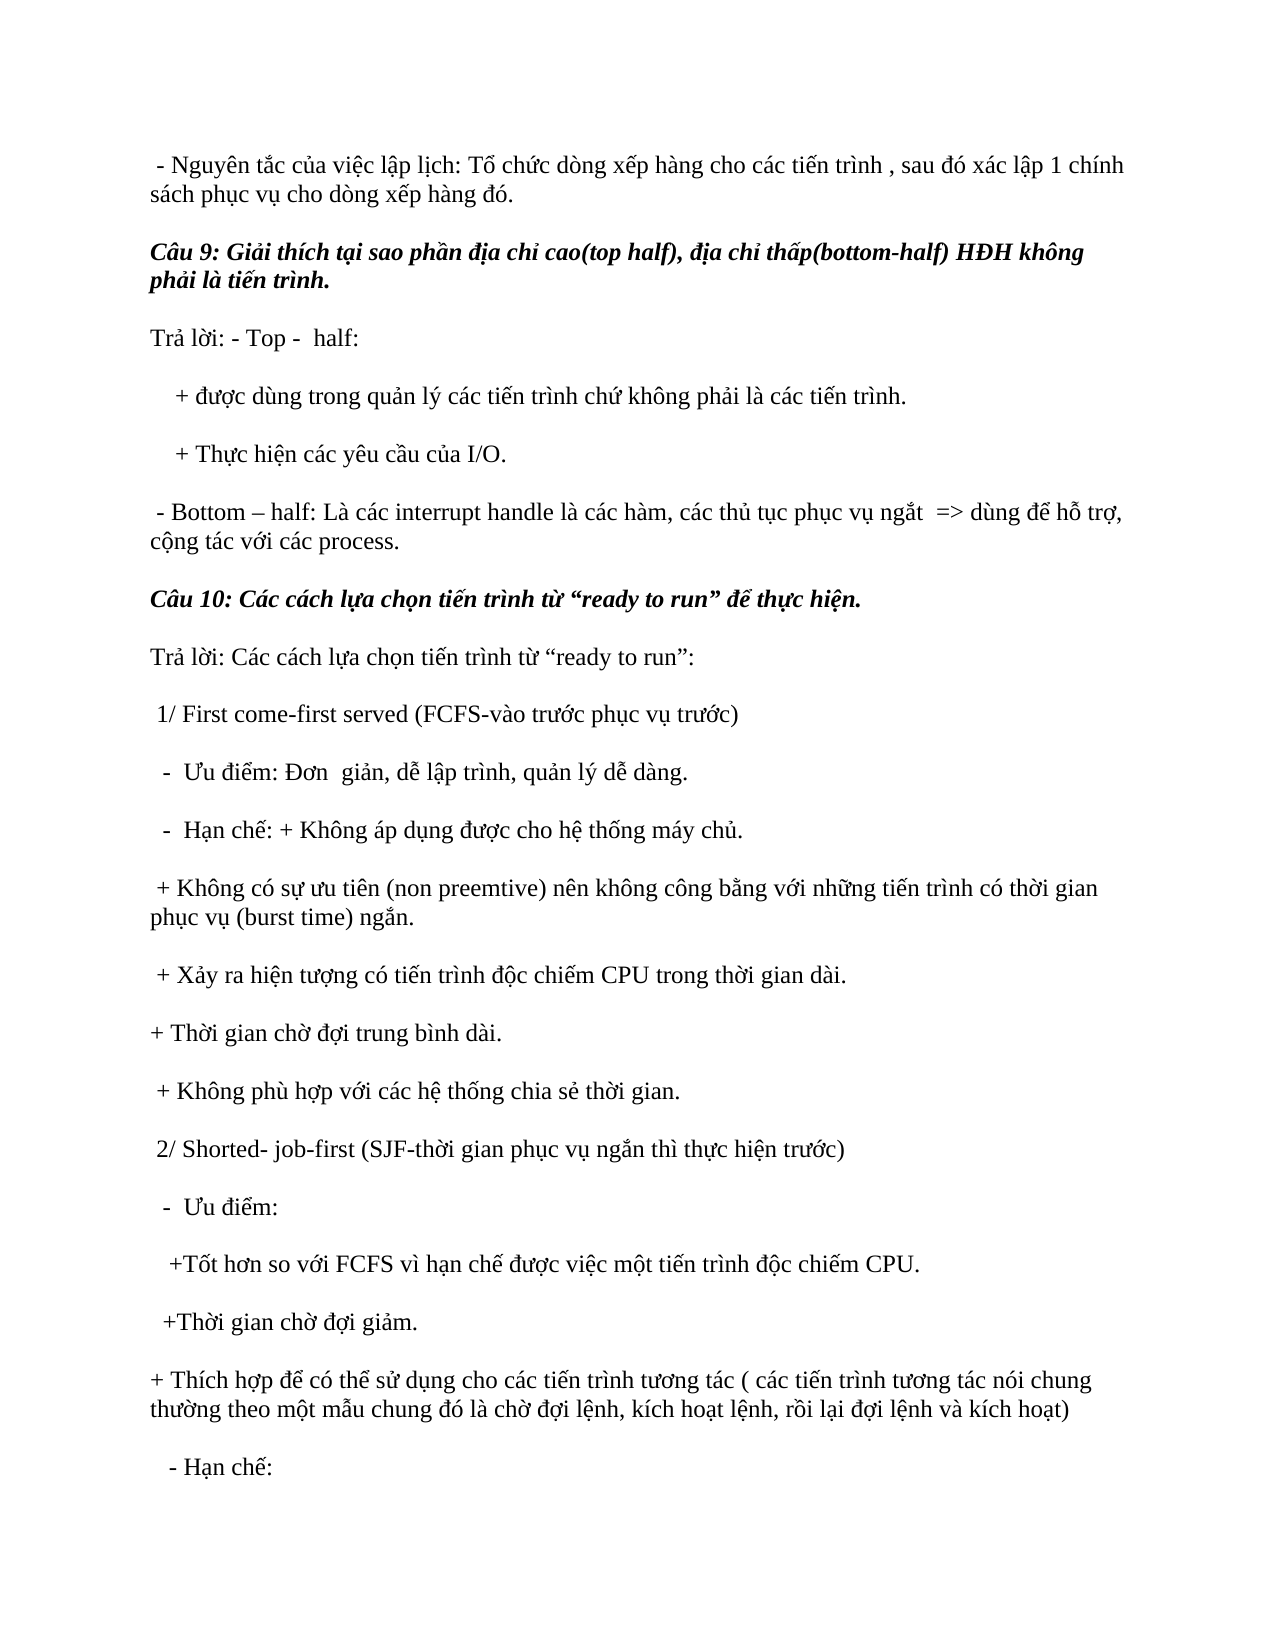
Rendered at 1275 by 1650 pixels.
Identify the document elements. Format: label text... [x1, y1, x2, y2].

text Câu 10: Các cách lựa chọn tiến trình từ “ready to run” để thực hiện. [150, 584, 1125, 612]
text + Thích hợp để có thể sử dụng cho các tiến trình tương tác ( các tiến trình tương tác nói chung thường theo một mẫu chung đó là chờ đợi lệnh, kích hoạt lệnh, rồi lại đợi lệnh và kích hoạt) [150, 1365, 1125, 1423]
text - Ưu điểm: [150, 1192, 1125, 1220]
text + Thực hiện các yêu cầu của I/O. [150, 439, 1125, 468]
text + được dùng trong quản lý các tiến trình chứ không phải là các tiến trình. [150, 381, 1125, 410]
text - Nguyên tắc của việc lập lịch: Tổ chức dòng xếp hàng cho các tiến trình , sau đó xác lập 1 chính sách phục vụ cho dòng xếp hàng đó. [150, 150, 1125, 207]
text Trả lời: - Top - half: [150, 323, 1125, 352]
text - Hạn chế: + Không áp dụng được cho hệ thống máy chủ. [150, 815, 1125, 844]
text +Thời gian chờ đợi giảm. [150, 1307, 1125, 1336]
text - Hạn chế: [150, 1452, 1125, 1481]
text Câu 9: Giải thích tại sao phần địa chỉ cao(top half), địa chỉ thấp(bottom-half) HĐH không phải là tiến trình. [150, 237, 1125, 294]
text 1/ First come-first served (FCFS-vào trước phục vụ trước) [150, 699, 1125, 728]
text +Tốt hơn so với FCFS vì hạn chế được việc một tiến trình độc chiếm CPU. [150, 1249, 1125, 1278]
text + Không phù hợp với các hệ thống chia sẻ thời gian. [150, 1076, 1125, 1104]
text Trả lời: Các cách lựa chọn tiến trình từ “ready to run”: [150, 642, 1125, 670]
text + Thời gian chờ đợi trung bình dài. [150, 1018, 1125, 1047]
text + Xảy ra hiện tượng có tiến trình độc chiếm CPU trong thời gian dài. [150, 960, 1125, 989]
text + Không có sự ưu tiên (non preemtive) nên không công bằng với những tiến trình có thời gian phục vụ (burst time) ngắn. [150, 873, 1125, 931]
text 2/ Shorted- job-first (SJF-thời gian phục vụ ngắn thì thực hiện trước) [150, 1134, 1125, 1162]
text - Ưu điểm: Đơn giản, dễ lập trình, quản lý dễ dàng. [150, 757, 1125, 786]
text - Bottom – half: Là các interrupt handle là các hàm, các thủ tục phục vụ ngắt => dùng để hỗ trợ, cộng tác với các process. [150, 497, 1125, 554]
